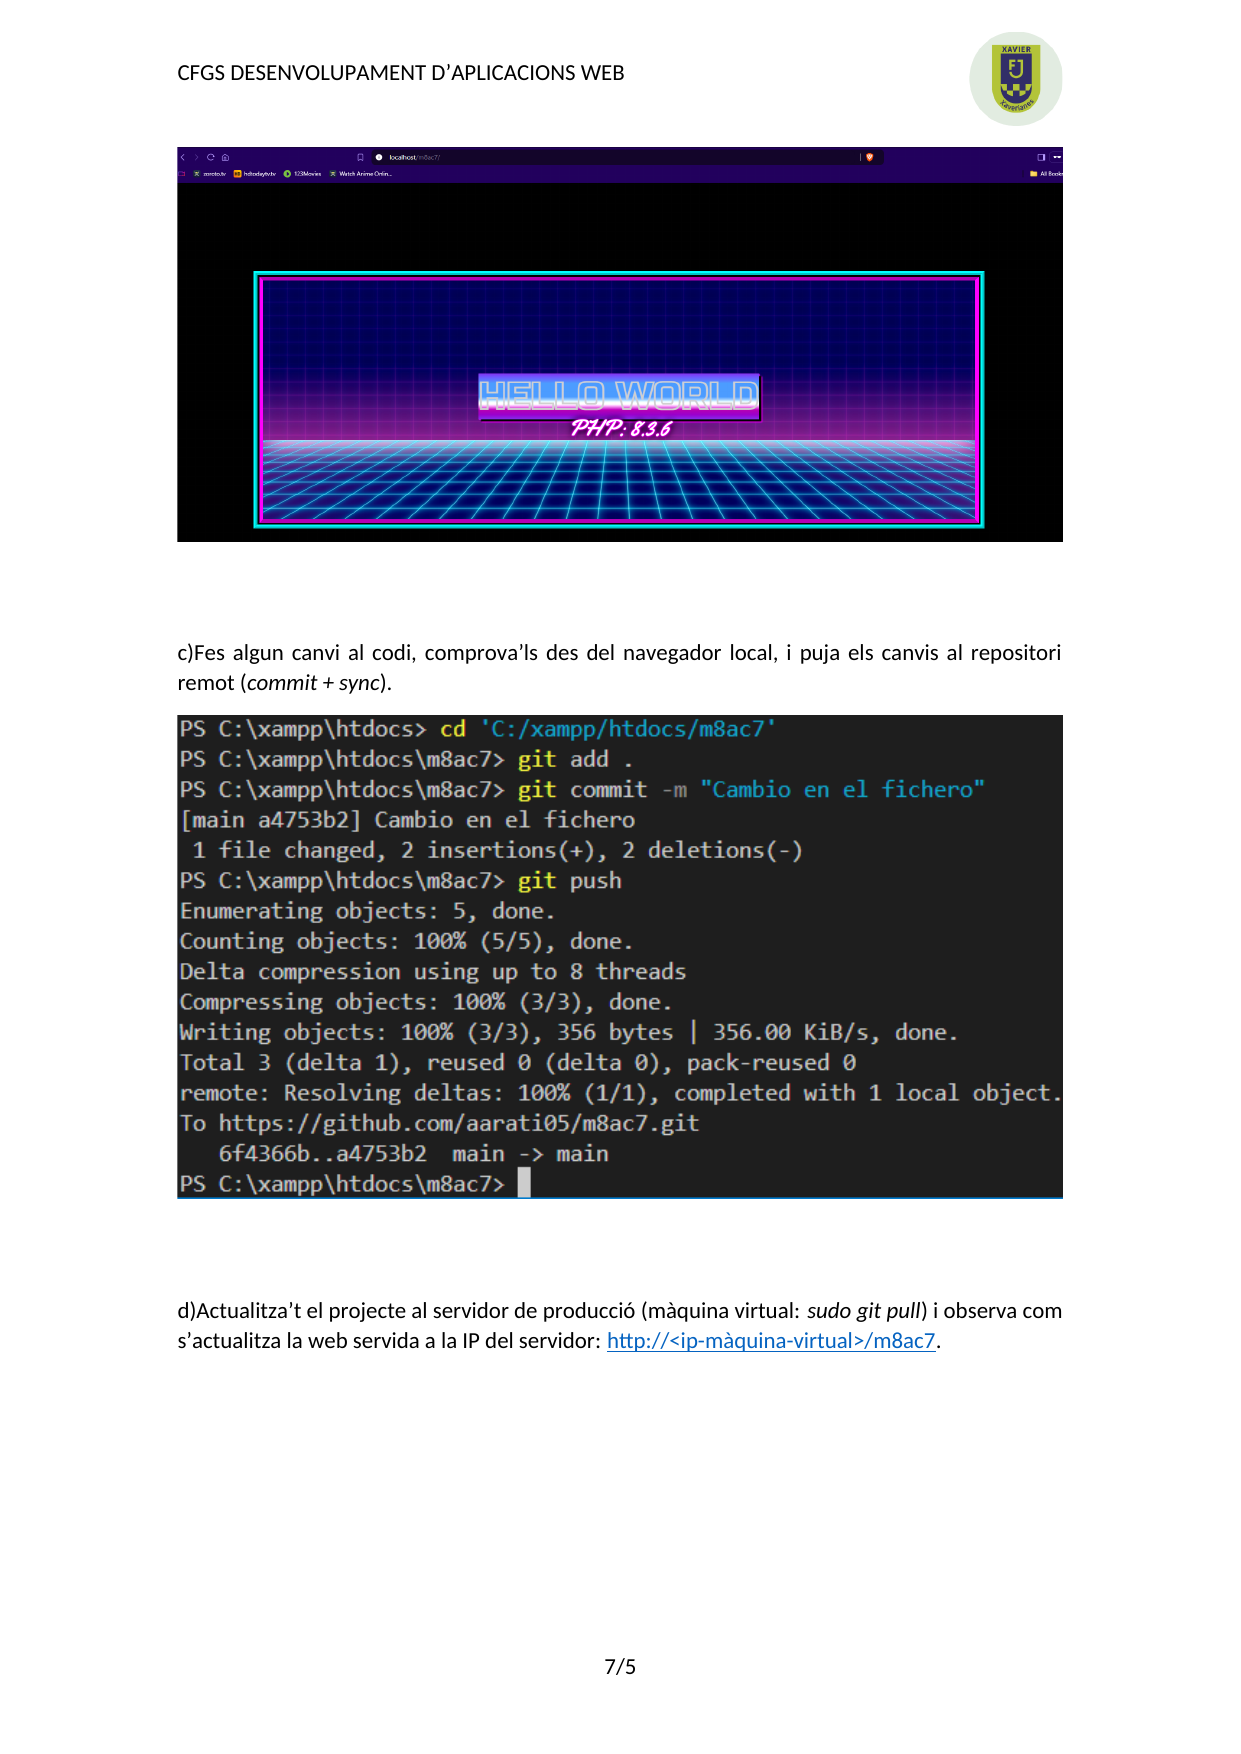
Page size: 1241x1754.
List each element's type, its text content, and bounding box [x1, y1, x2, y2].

picture [969, 32, 1063, 126]
picture [177, 147, 1063, 542]
text d)Actualitza’t el projecte al servidor de producció (màquina virtual: sudo git pull) i observa com s’actualitza la web servida a la IP del servidor: http://<ip-màquina-virtual>/m8ac7. [177, 1296, 1063, 1355]
picture [177, 715, 1063, 1199]
text c)Fes algun canvi al codi, comprova’ls des del navegador local, i puja els canvis al repositori remot (commit + sync). [177, 638, 1063, 696]
